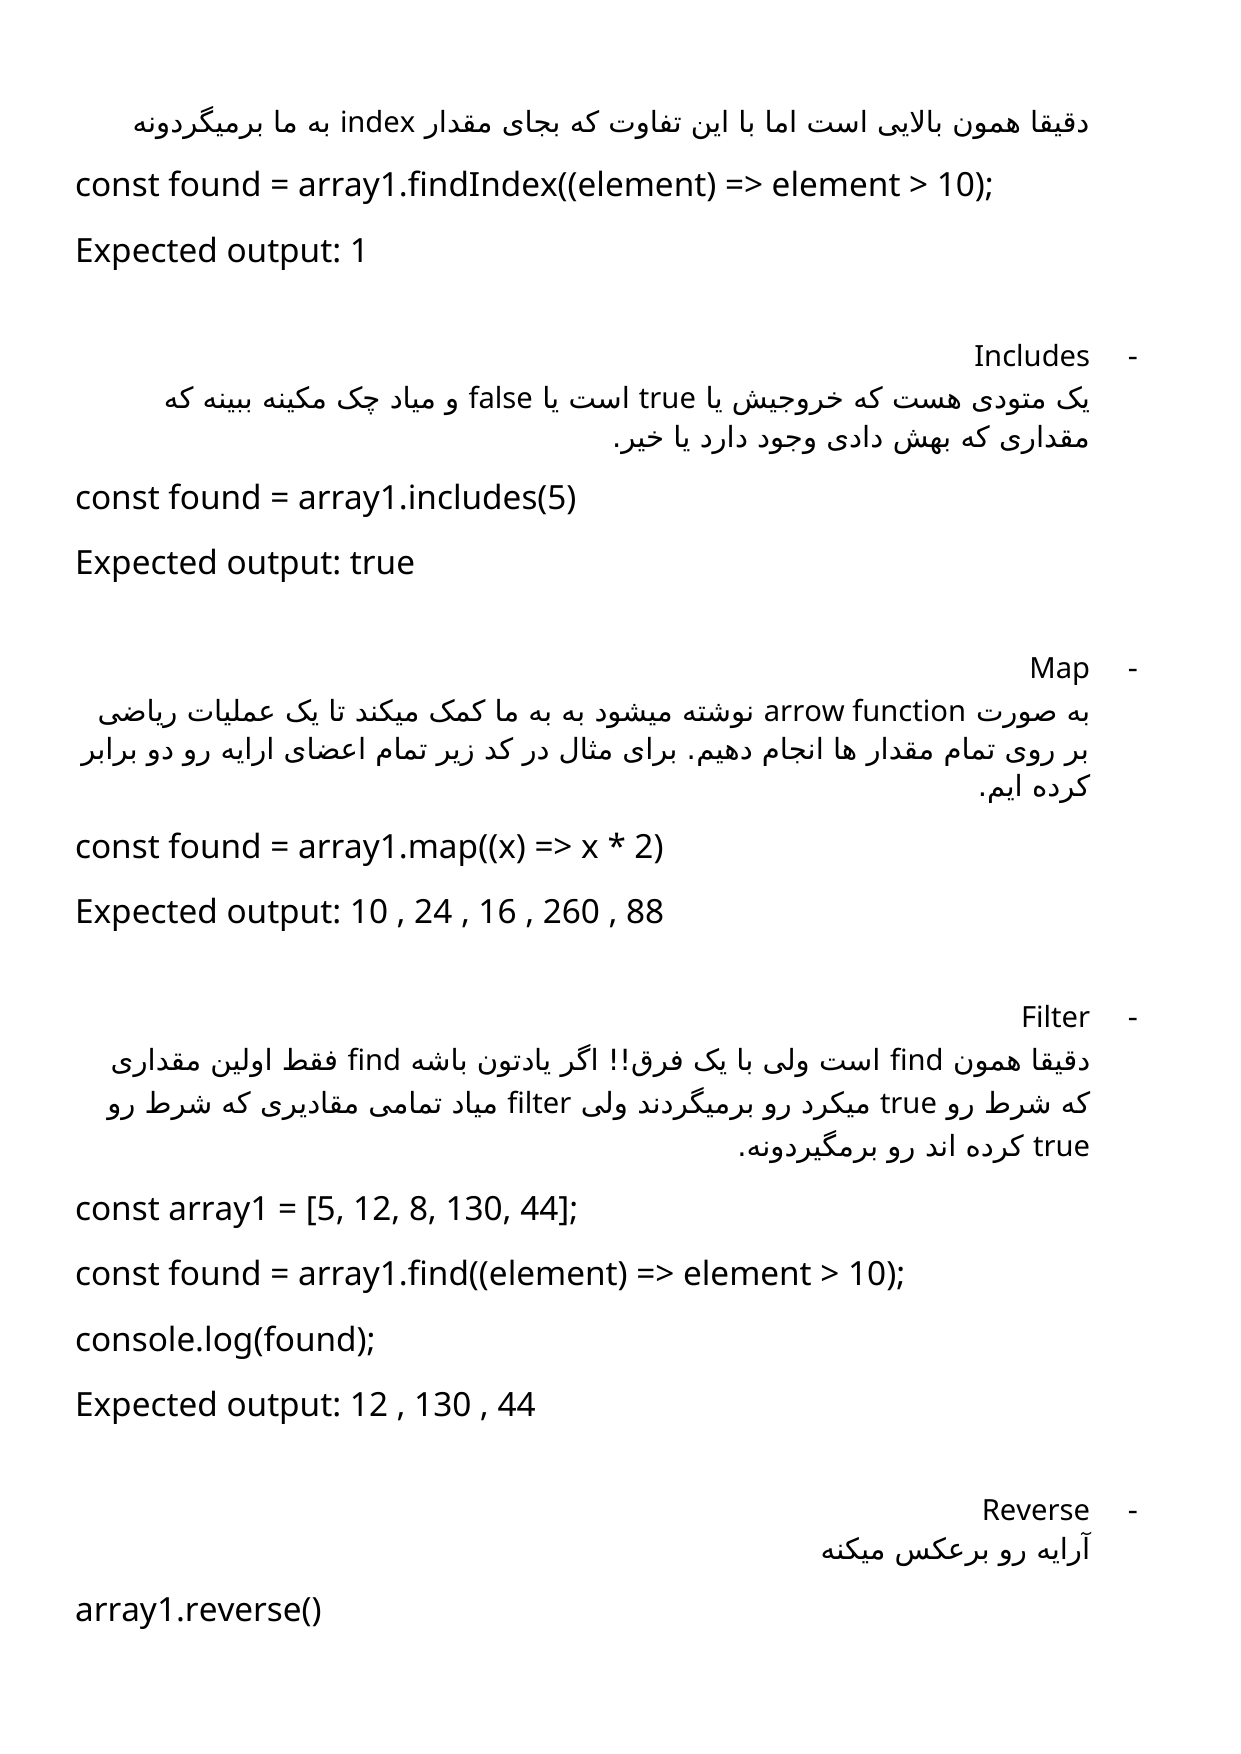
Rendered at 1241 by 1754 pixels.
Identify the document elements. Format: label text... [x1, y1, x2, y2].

list Includes [75, 335, 1128, 374]
text const found = array1.map((x) => x * 2) [75, 823, 1165, 868]
text const array1 = [5, 12, 8, 130, 44]; [75, 1184, 1165, 1230]
list Map [75, 647, 1128, 687]
text Expected output: 10 , 24 , 16 , 260 , 88 [75, 888, 1165, 934]
list یک متودی هست که خروجیش یا true است یا false و میاد چک مکینه ببینه که مقداری که بهش دادی وجود دارد یا خیر. [75, 378, 1090, 454]
list به صورت arrow function نوشته میشود به به ما کمک میکند تا یک عملیات ریاضی بر روی تمام مقدار ها انجام دهیم. برای مثال در کد زیر تمام اعضای ارایه رو دو برابر کرده ایم. [75, 690, 1090, 803]
text const found = array1.includes(5) [75, 473, 1165, 519]
list دقیقا همون find است ولی با یک فرق!! اگر یادتون باشه find فقط اولین مقداری که شرط رو true میکرد رو برمیگردند ولی filter میاد تمامی مقادیری که شرط رو true کرده اند رو برمگیردونه. [75, 1039, 1090, 1164]
list آرایه رو برعکس میکنه [75, 1532, 1090, 1566]
list Reverse [75, 1489, 1128, 1529]
list دقیقا همون بالایی است اما با این تفاوت که بجای مقدار index به ما برمیگردونه [75, 101, 1090, 141]
text const found = array1.find((element) => element > 10); [75, 1250, 1165, 1295]
text console.log(found); [75, 1316, 1165, 1361]
text const found = array1.findIndex((element) => element > 10); [75, 161, 1165, 206]
text array1.reverse() [75, 1586, 1165, 1631]
text Expected output: true [75, 539, 1165, 584]
text Expected output: 1 [75, 226, 1165, 272]
list Filter [75, 997, 1128, 1036]
text Expected output: 12 , 130 , 44 [75, 1381, 1165, 1427]
